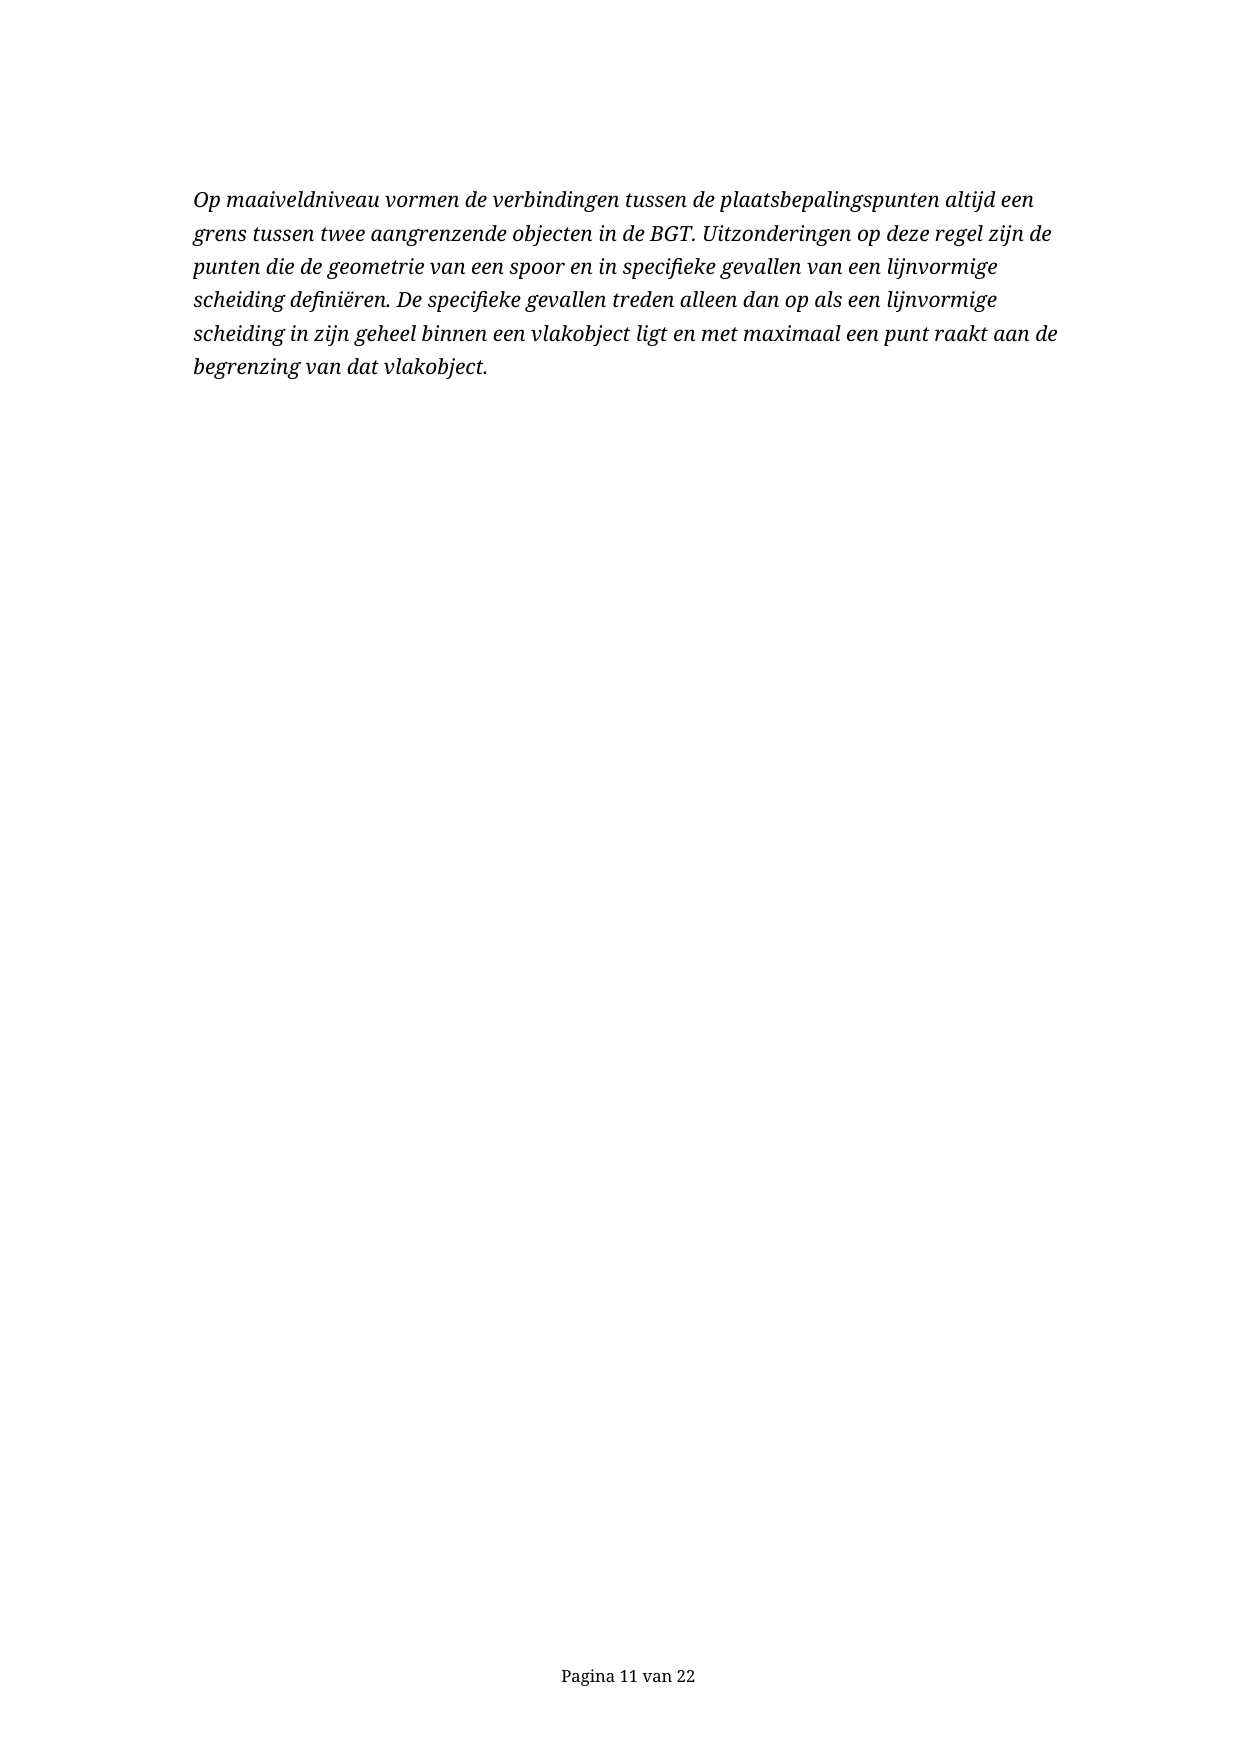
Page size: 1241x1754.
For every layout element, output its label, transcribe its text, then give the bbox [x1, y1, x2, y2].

text Op maaiveldniveau vormen de verbindingen tussen de plaatsbepalingspunten altijd een grens tussen twee aangrenzende objecten in de BGT. Uitzonderingen op deze regel zijn de punten die de geometrie van een spoor en in specifieke gevallen van een lijnvormige scheiding definiëren. De specifieke gevallen treden alleen dan op als een lijnvormige scheiding in zijn geheel binnen een vlakobject ligt en met maximaal een punt raakt aan de begrenzing van dat vlakobject. [193, 181, 1063, 381]
